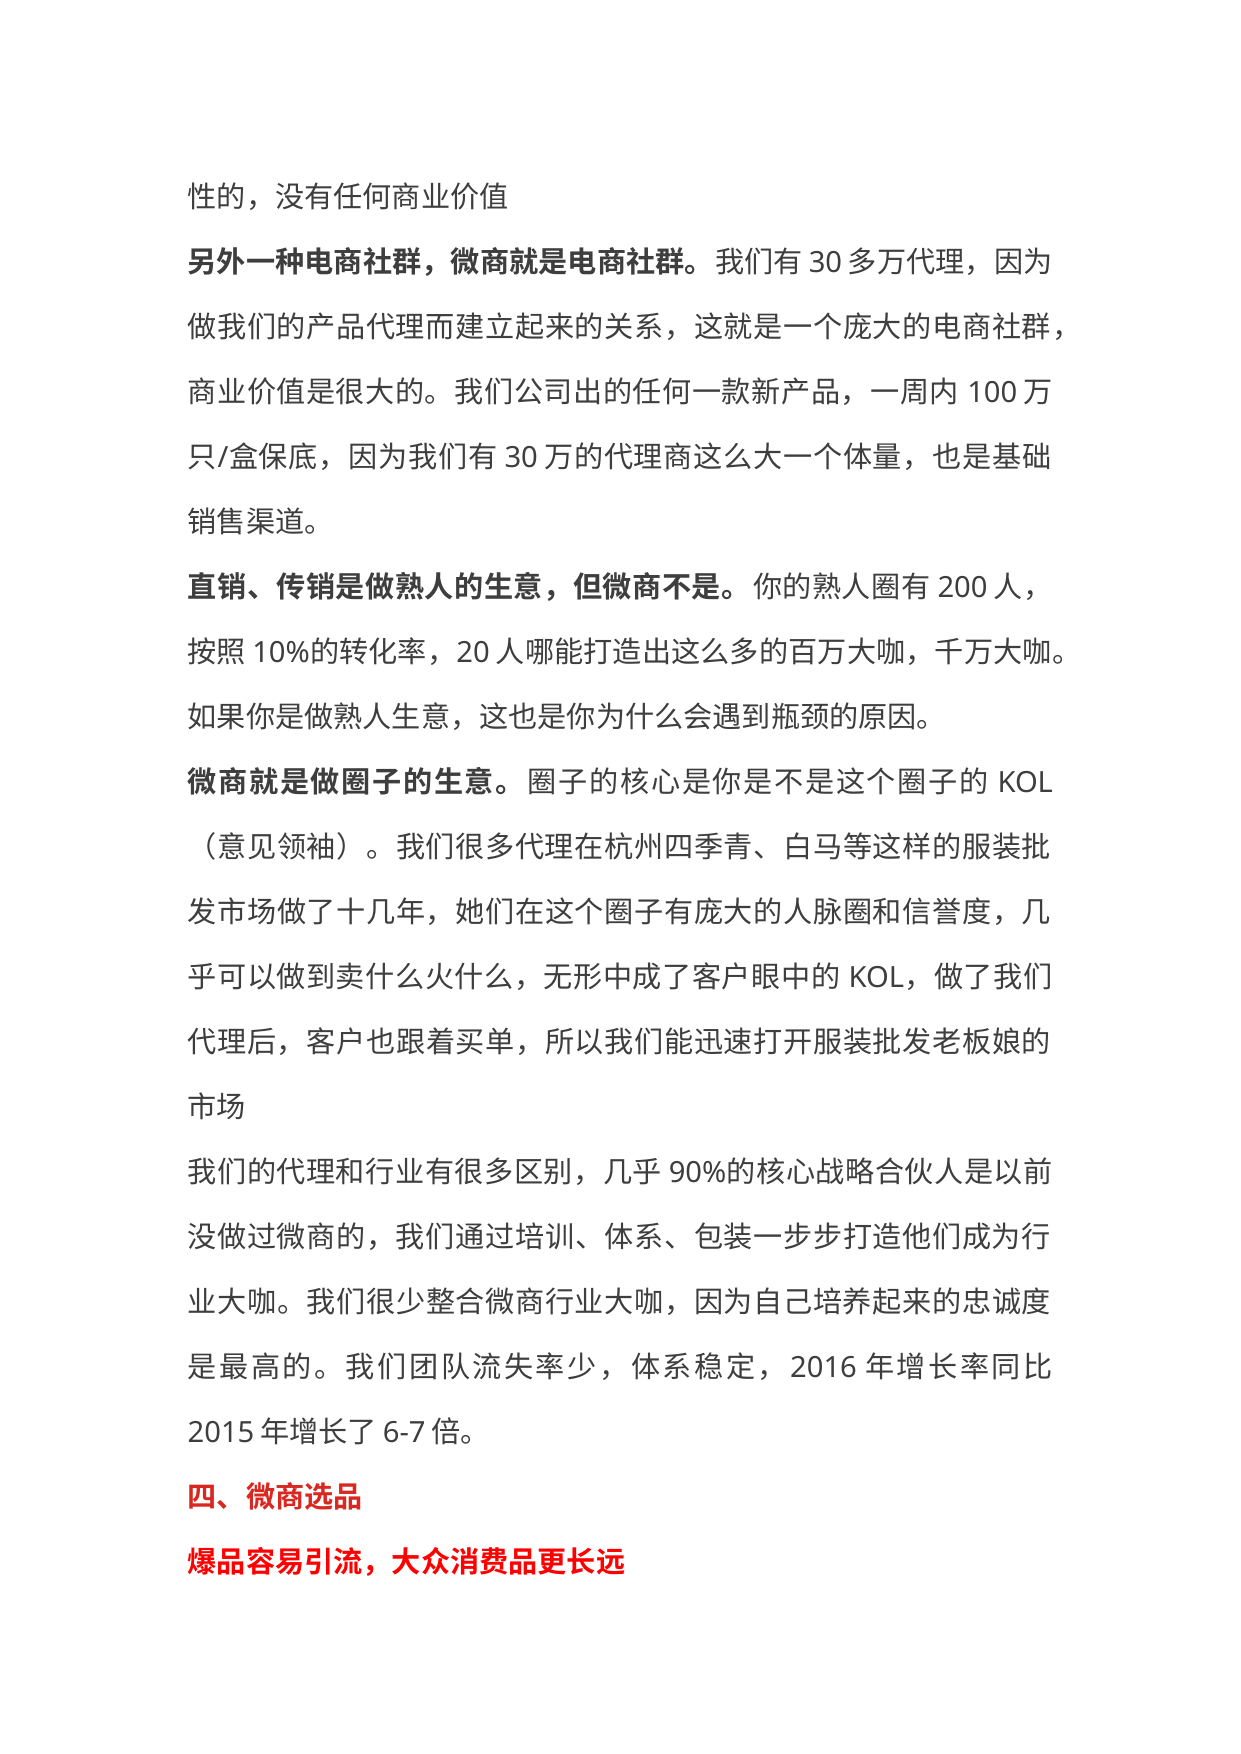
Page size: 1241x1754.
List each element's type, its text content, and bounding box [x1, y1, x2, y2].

list 直销、传销是做熟人的生意，但微商不是。你的熟人圈有200人，按照10%的转化率，20人哪能打造出这么多的百万大咖，千万大咖。如果你是做熟人生意，这也是你为什么会遇到瓶颈的原因。 [187, 552, 1053, 747]
list 我们的代理和行业有很多区别，几乎90%的核心战略合伙人是以前没做过微商的，我们通过培训、体系、包装一步步打造他们成为行业大咖。我们很少整合微商行业大咖，因为自己培养起来的忠诚度是最高的。我们团队流失率少，体系稳定，2016年增长率同比2015年增长了6-7倍。 [187, 1137, 1053, 1462]
list 爆品容易引流，大众消费品更长远 [187, 1527, 1053, 1592]
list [187, 162, 1053, 227]
list 微商选品 [187, 1462, 1053, 1527]
list 微商就是做圈子的生意。圈子的核心是你是不是这个圈子的KOL（意见领袖）。我们很多代理在杭州四季青、白马等这样的服装批发市场做了十几年，她们在这个圈子有庞大的人脉圈和信誉度，几乎可以做到卖什么火什么，无形中成了客户眼中的KOL，做了我们代理后，客户也跟着买单，所以我们能迅速打开服装批发老板娘的市场 [187, 747, 1053, 1137]
text 另外一种电商社群，微商就是电商社群。我们有30多万代理，因为做我们的产品代理而建立起来的关系，这就是一个庞大的电商社群，商业价值是很大的。我们公司出的任何一款新产品，一周内100万只/盒保底，因为我们有30万的代理商这么大一个体量，也是基础销售渠道。 [187, 227, 1053, 552]
